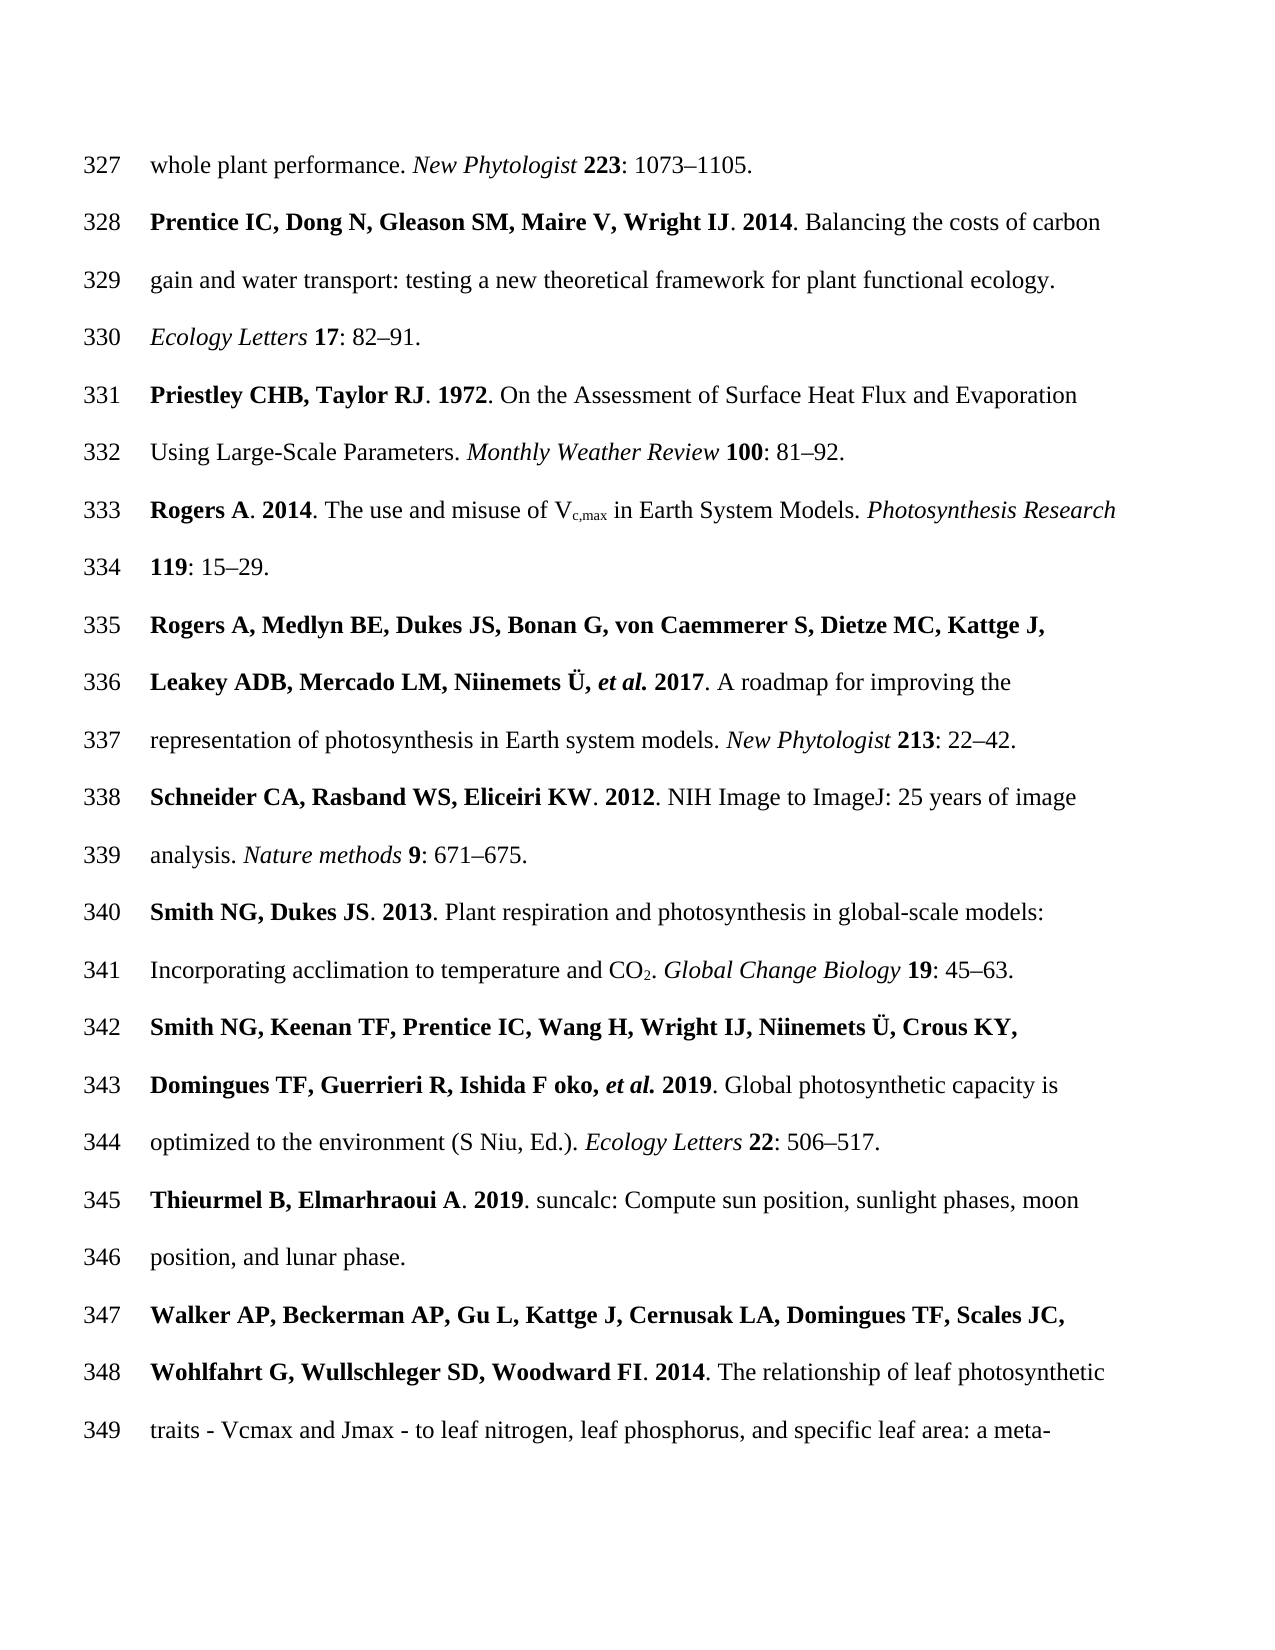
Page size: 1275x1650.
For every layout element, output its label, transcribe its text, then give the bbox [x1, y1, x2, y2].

text Smith NG, Dukes JS. 2013. Plant respiration and photosynthesis in global-scale models: Incorporating acclimation to temperature and CO2. Global Change Biology 19: 45–63. [150, 897, 1125, 984]
text Rogers A, Medlyn BE, Dukes JS, Bonan G, von Caemmerer S, Dietze MC, Kattge J, Leakey ADB, Mercado LM, Niinemets Ü, et al. 2017. A roadmap for improving the representation of photosynthesis in Earth system models. New Phytologist 213: 22–42. [150, 610, 1125, 754]
text Thieurmel B, Elmarhraoui A. 2019. suncalc: Compute sun position, sunlight phases, moon position, and lunar phase. [150, 1185, 1125, 1271]
text Smith NG, Keenan TF, Prentice IC, Wang H, Wright IJ, Niinemets Ü, Crous KY, Domingues TF, Guerrieri R, Ishida F oko, et al. 2019. Global photosynthetic capacity is optimized to the environment (S Niu, Ed.). Ecology Letters 22: 506–517. [150, 1012, 1125, 1156]
text Rogers A. 2014. The use and misuse of Vc,max in Earth System Models. Photosynthesis Research 119: 15–29. [150, 495, 1125, 581]
text Schneider CA, Rasband WS, Eliceiri KW. 2012. NIH Image to ImageJ: 25 years of image analysis. Nature methods 9: 671–675. [150, 782, 1125, 869]
